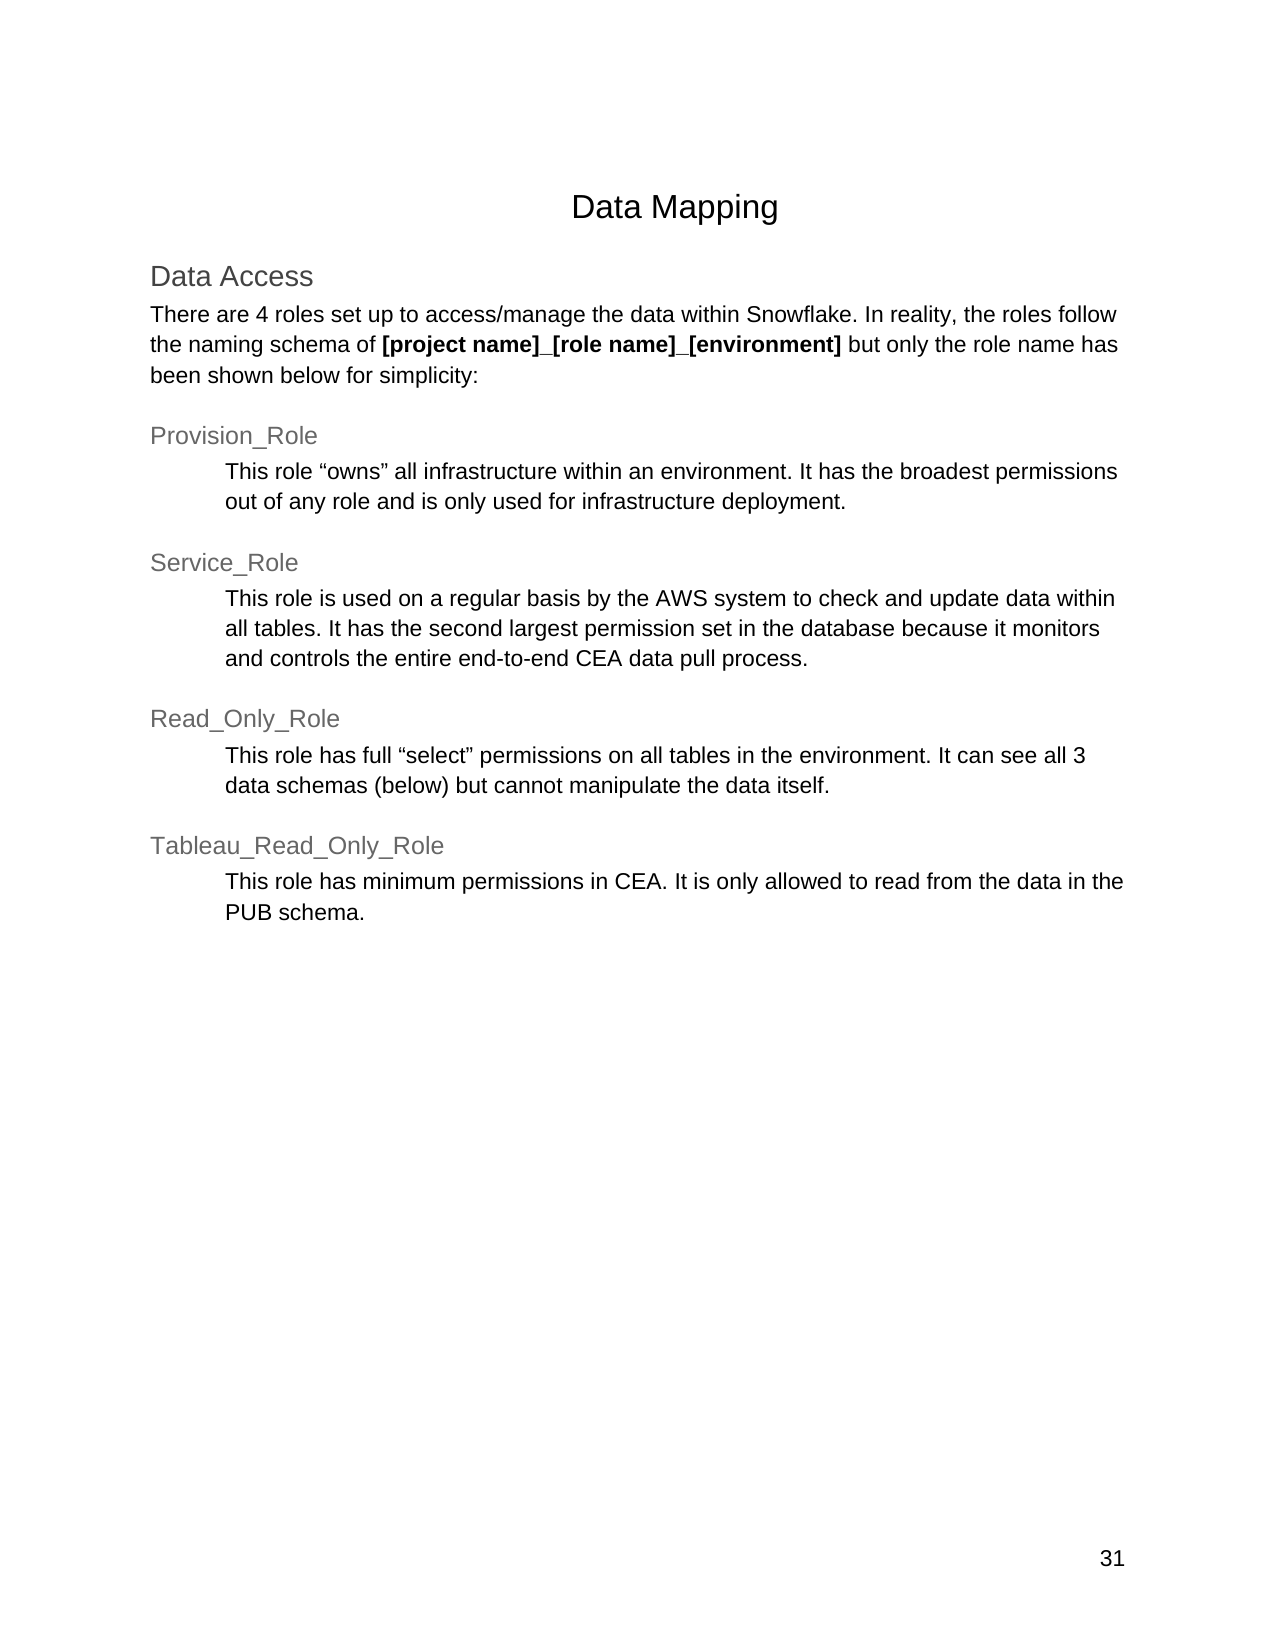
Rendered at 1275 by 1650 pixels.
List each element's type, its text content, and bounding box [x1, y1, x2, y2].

text This role “owns” all infrastructure within an environment. It has the broadest permissions out of any role and is only used for infrastructure deployment. [225, 458, 1125, 514]
subtitle Data Access [150, 259, 1125, 293]
text This role is used on a regular basis by the AWS system to check and update data within all tables. It has the second largest permission set in the database because it monitors and controls the entire end-to-end CEA data pull process. [225, 585, 1125, 671]
subtitle Service_Role [150, 548, 1125, 576]
subtitle Tableau_Read_Only_Role [150, 831, 1125, 860]
text This role has full “select” permissions on all tables in the environment. It can see all 3 data schemas (below) but cannot manipulate the data itself. [225, 742, 1125, 798]
subtitle Data Mapping [225, 187, 1125, 226]
subtitle Provision_Role [150, 421, 1125, 450]
text This role has minimum permissions in CEA. It is only allowed to read from the data in the PUB schema. [225, 868, 1125, 925]
subtitle Read_Only_Role [150, 704, 1125, 733]
text There are 4 roles set up to access/manage the data within Snowflake. In reality, the roles follow the naming schema of [project name]_[role name]_[environment] but only the role name has been shown below for simplicity: [150, 301, 1125, 388]
